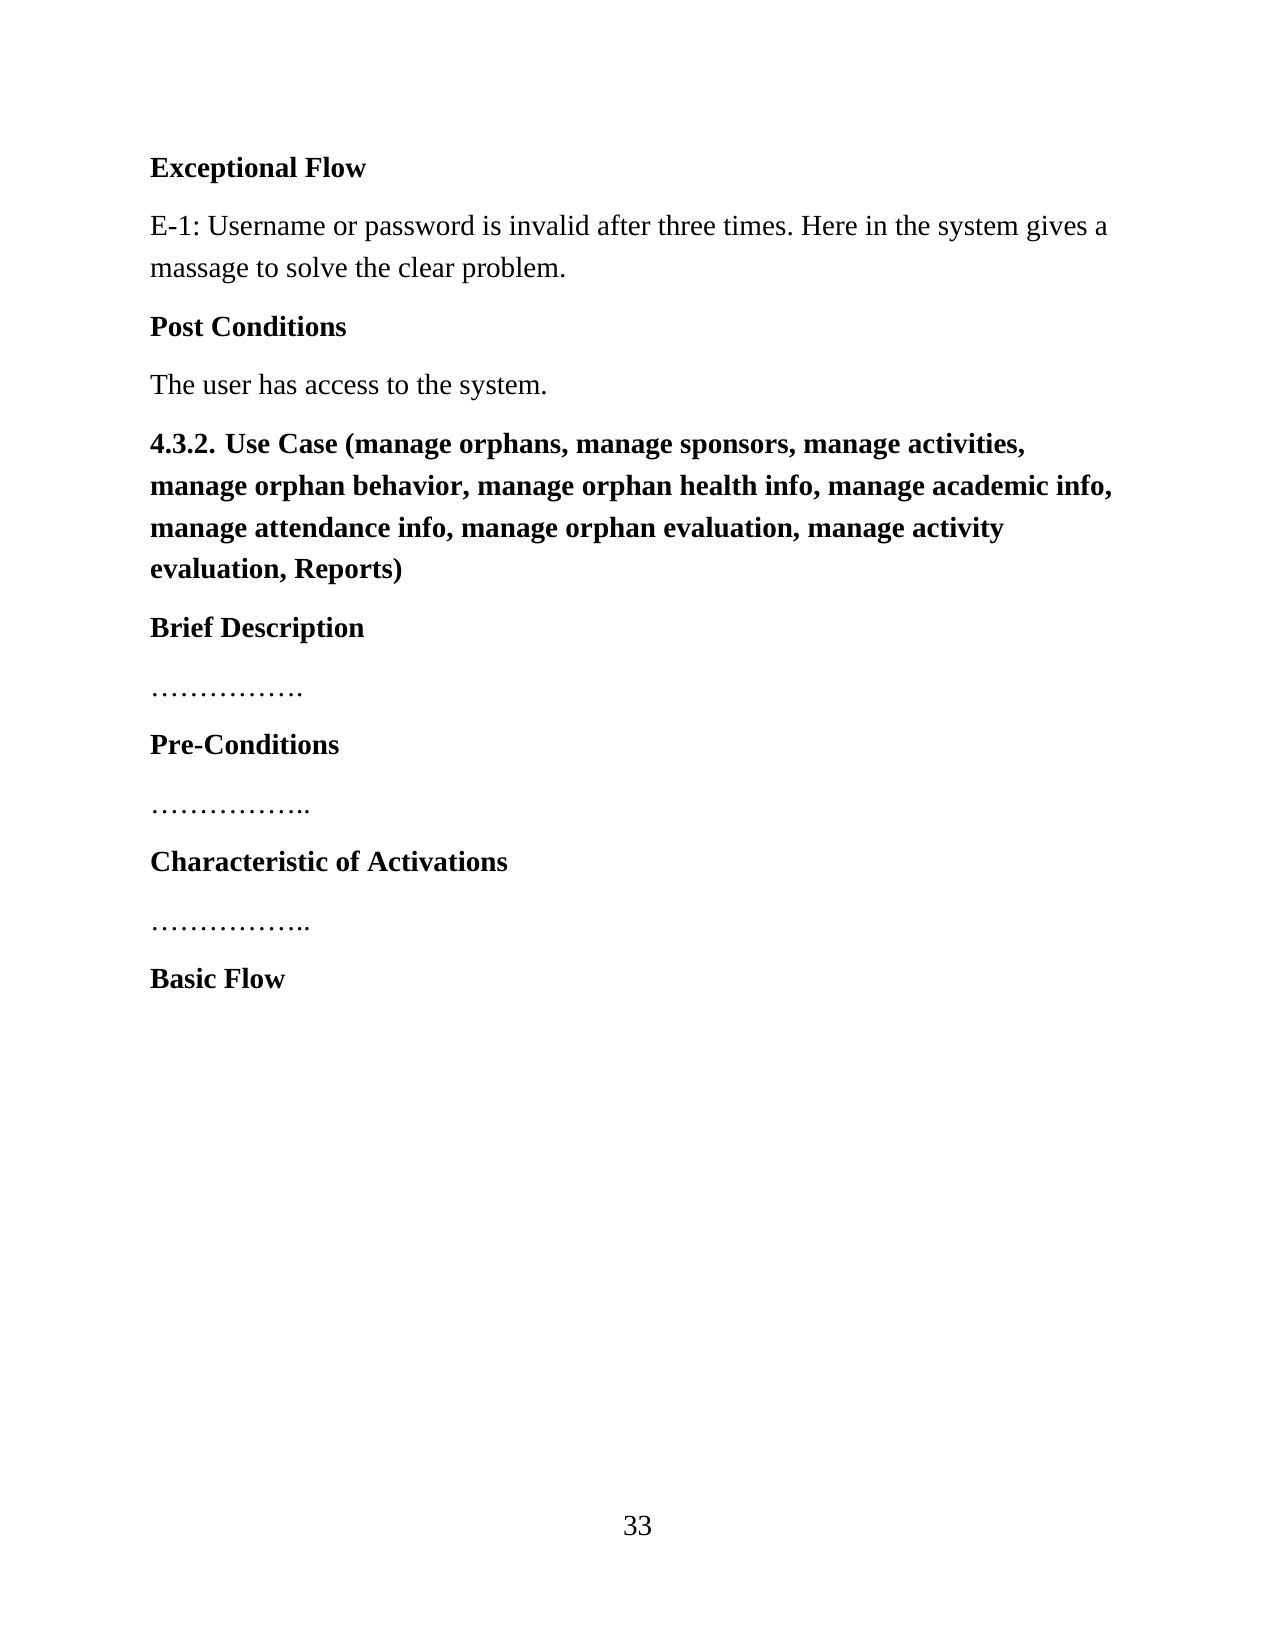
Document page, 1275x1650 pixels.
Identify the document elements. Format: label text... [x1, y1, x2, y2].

text ……………. [150, 669, 1125, 702]
text Brief Description [150, 610, 1125, 644]
text Characteristic of Activations [150, 844, 1125, 878]
list Use Case (manage orphans, manage sponsors, manage activities, manage orphan behavior, manage orphan health info, manage academic info, manage attendance info, manage orphan evaluation, manage activity evaluation, Reports) [150, 426, 1125, 585]
text The user has access to the system. [150, 367, 1125, 401]
text Pre-Conditions [150, 727, 1125, 761]
text Exceptional Flow [150, 150, 1125, 183]
text Post Conditions [150, 309, 1125, 342]
text …………….. [150, 903, 1125, 936]
text E-1: Username or password is invalid after three times. Here in the system gives a massage to solve the clear problem. [150, 208, 1125, 284]
text …………….. [150, 786, 1125, 819]
text Basic Flow [150, 961, 1125, 995]
